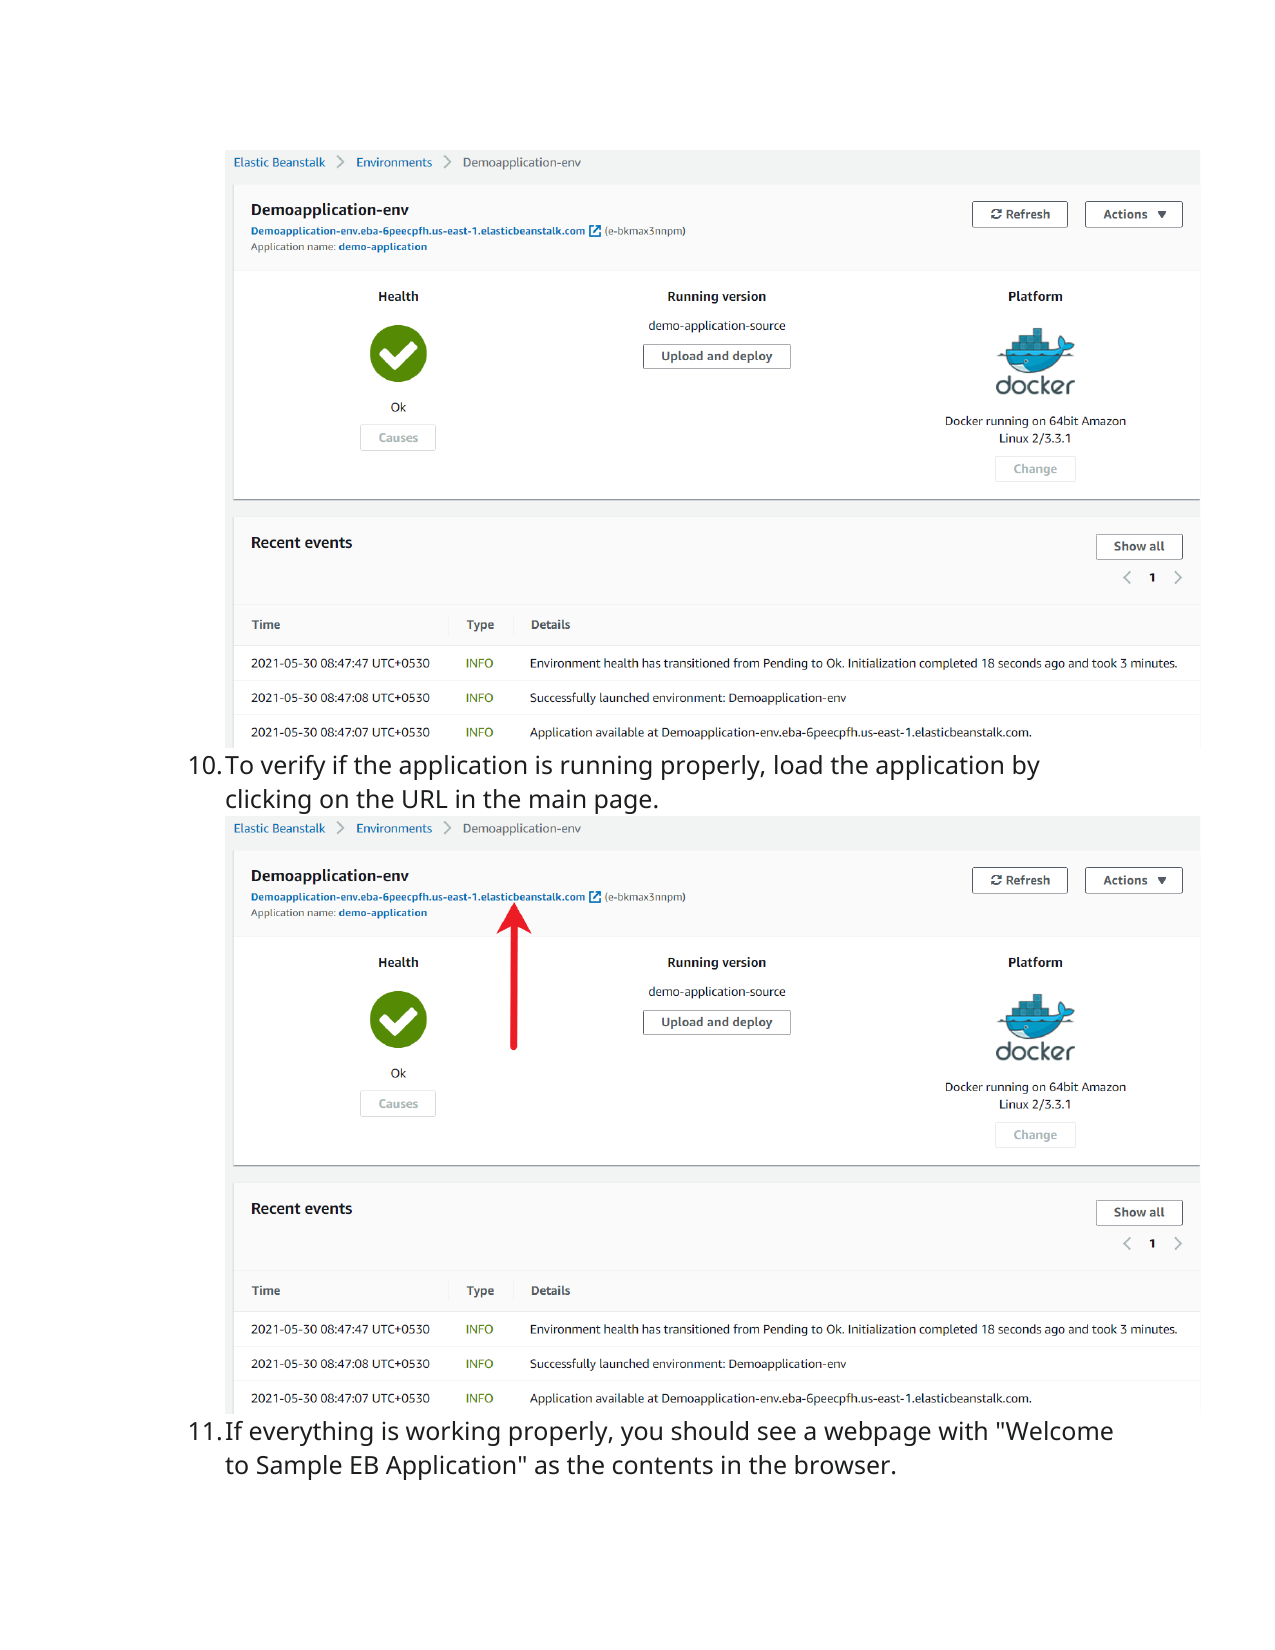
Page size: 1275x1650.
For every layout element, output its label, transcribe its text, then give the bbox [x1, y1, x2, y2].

list If everything is working properly, you should see a webpage with "Welcome to Sample EB Application" as the contents in the browser. [187, 1414, 1125, 1482]
picture [225, 150, 1200, 748]
list To verify if the application is running properly, load the application by clicking on the URL in the main page. [187, 748, 1125, 816]
picture [225, 816, 1200, 1414]
